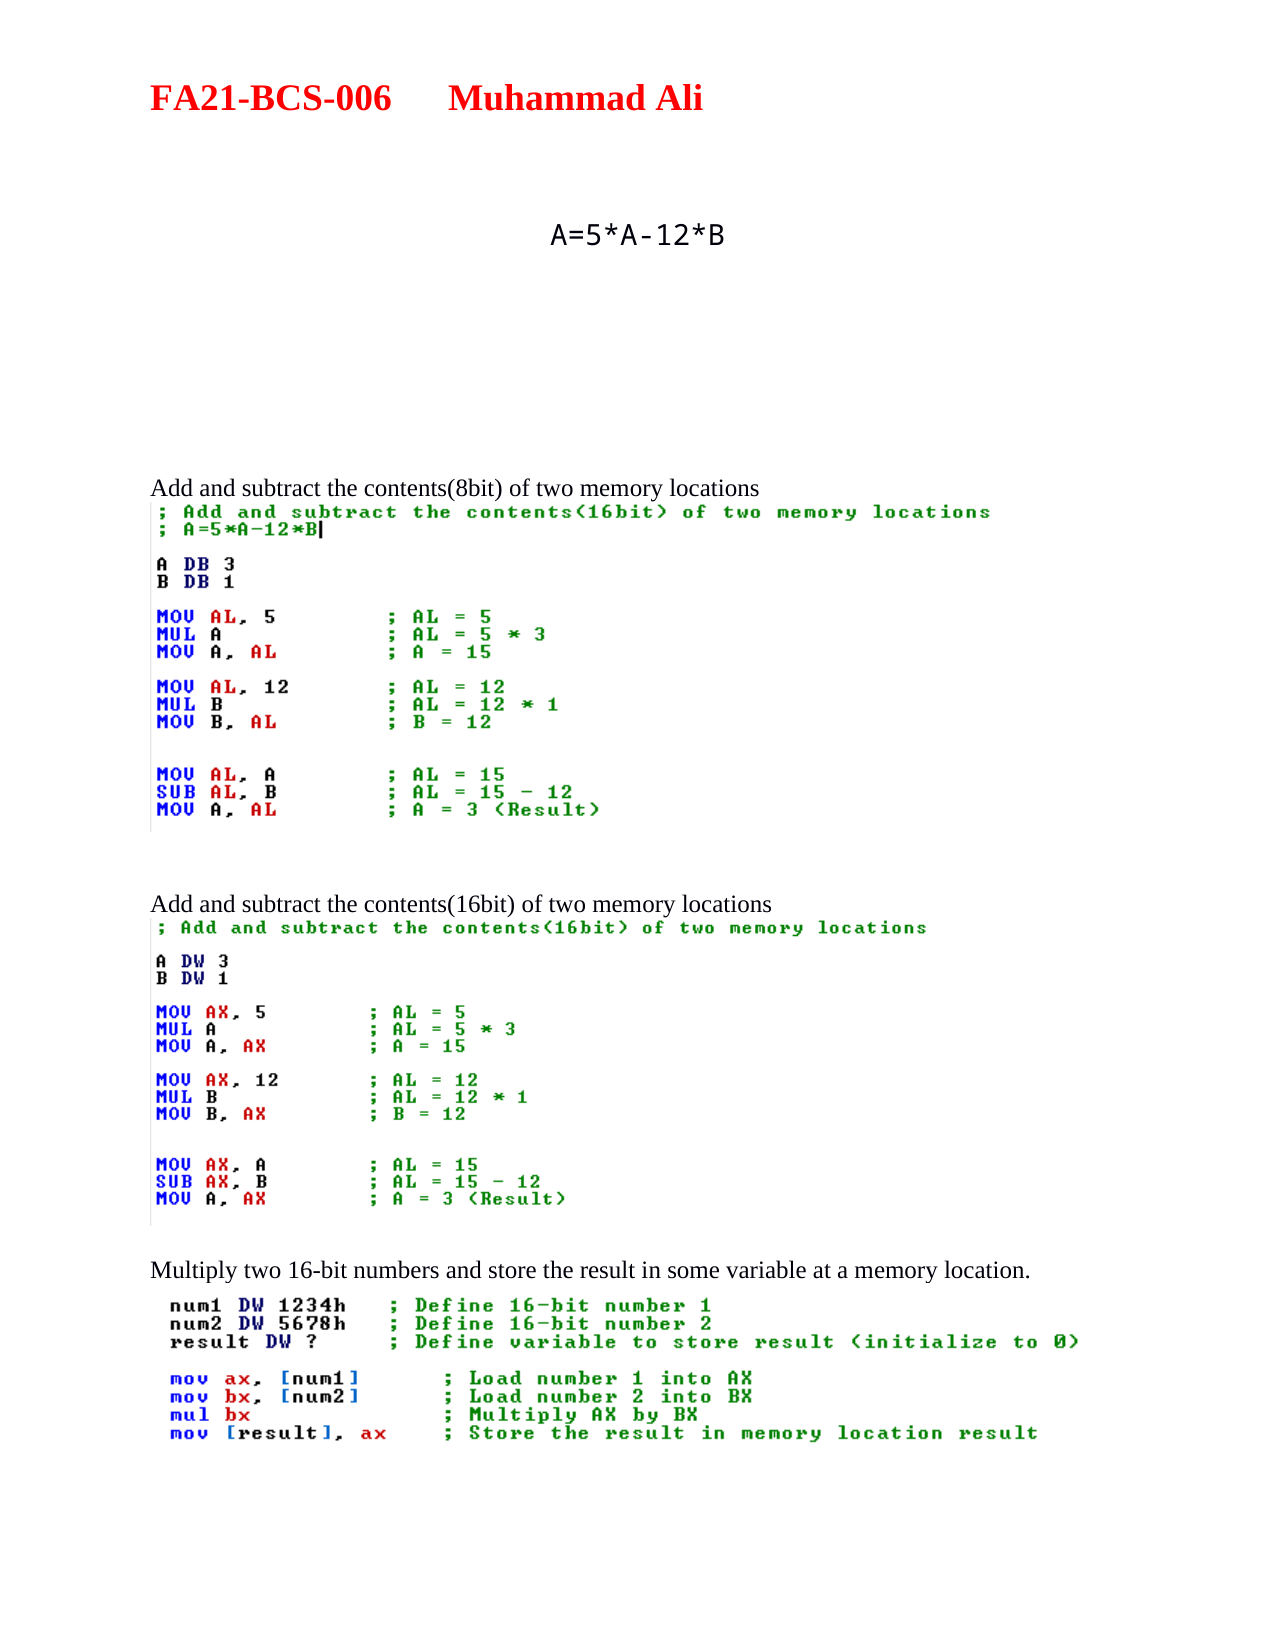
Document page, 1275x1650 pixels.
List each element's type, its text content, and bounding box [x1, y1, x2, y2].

text Add and subtract the contents(8bit) of two memory locations [150, 473, 1125, 502]
picture [150, 502, 1033, 832]
picture [150, 1283, 1125, 1465]
picture [150, 918, 966, 1226]
text Add and subtract the contents(16bit) of two memory locations [150, 889, 1125, 918]
text A=5*A-12*B [150, 215, 1125, 254]
text Multiply two 16-bit numbers and store the result in some variable at a memory location. [150, 1255, 1125, 1283]
